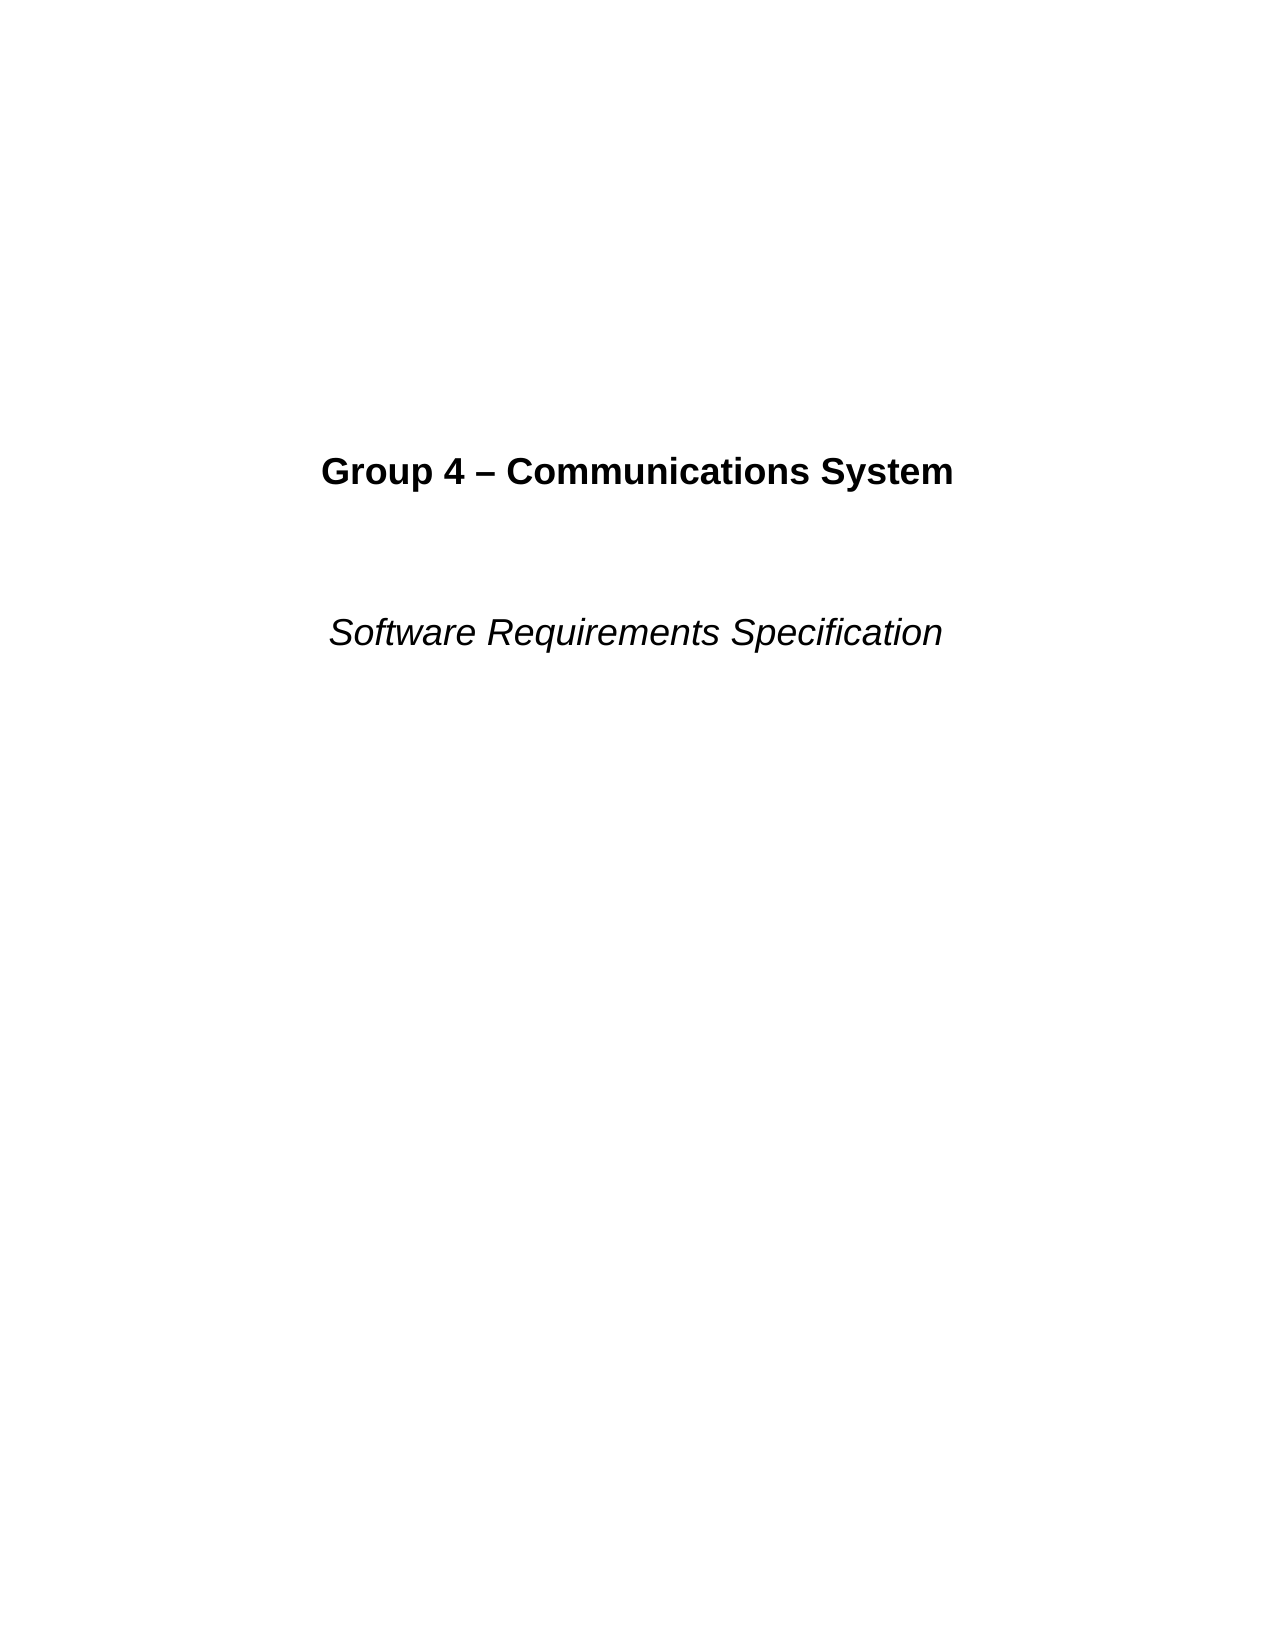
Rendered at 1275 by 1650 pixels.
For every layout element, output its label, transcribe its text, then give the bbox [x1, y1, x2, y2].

subtitle Software Requirements Specification [187, 567, 1087, 653]
text Group 4 – Communications System [187, 449, 1087, 492]
